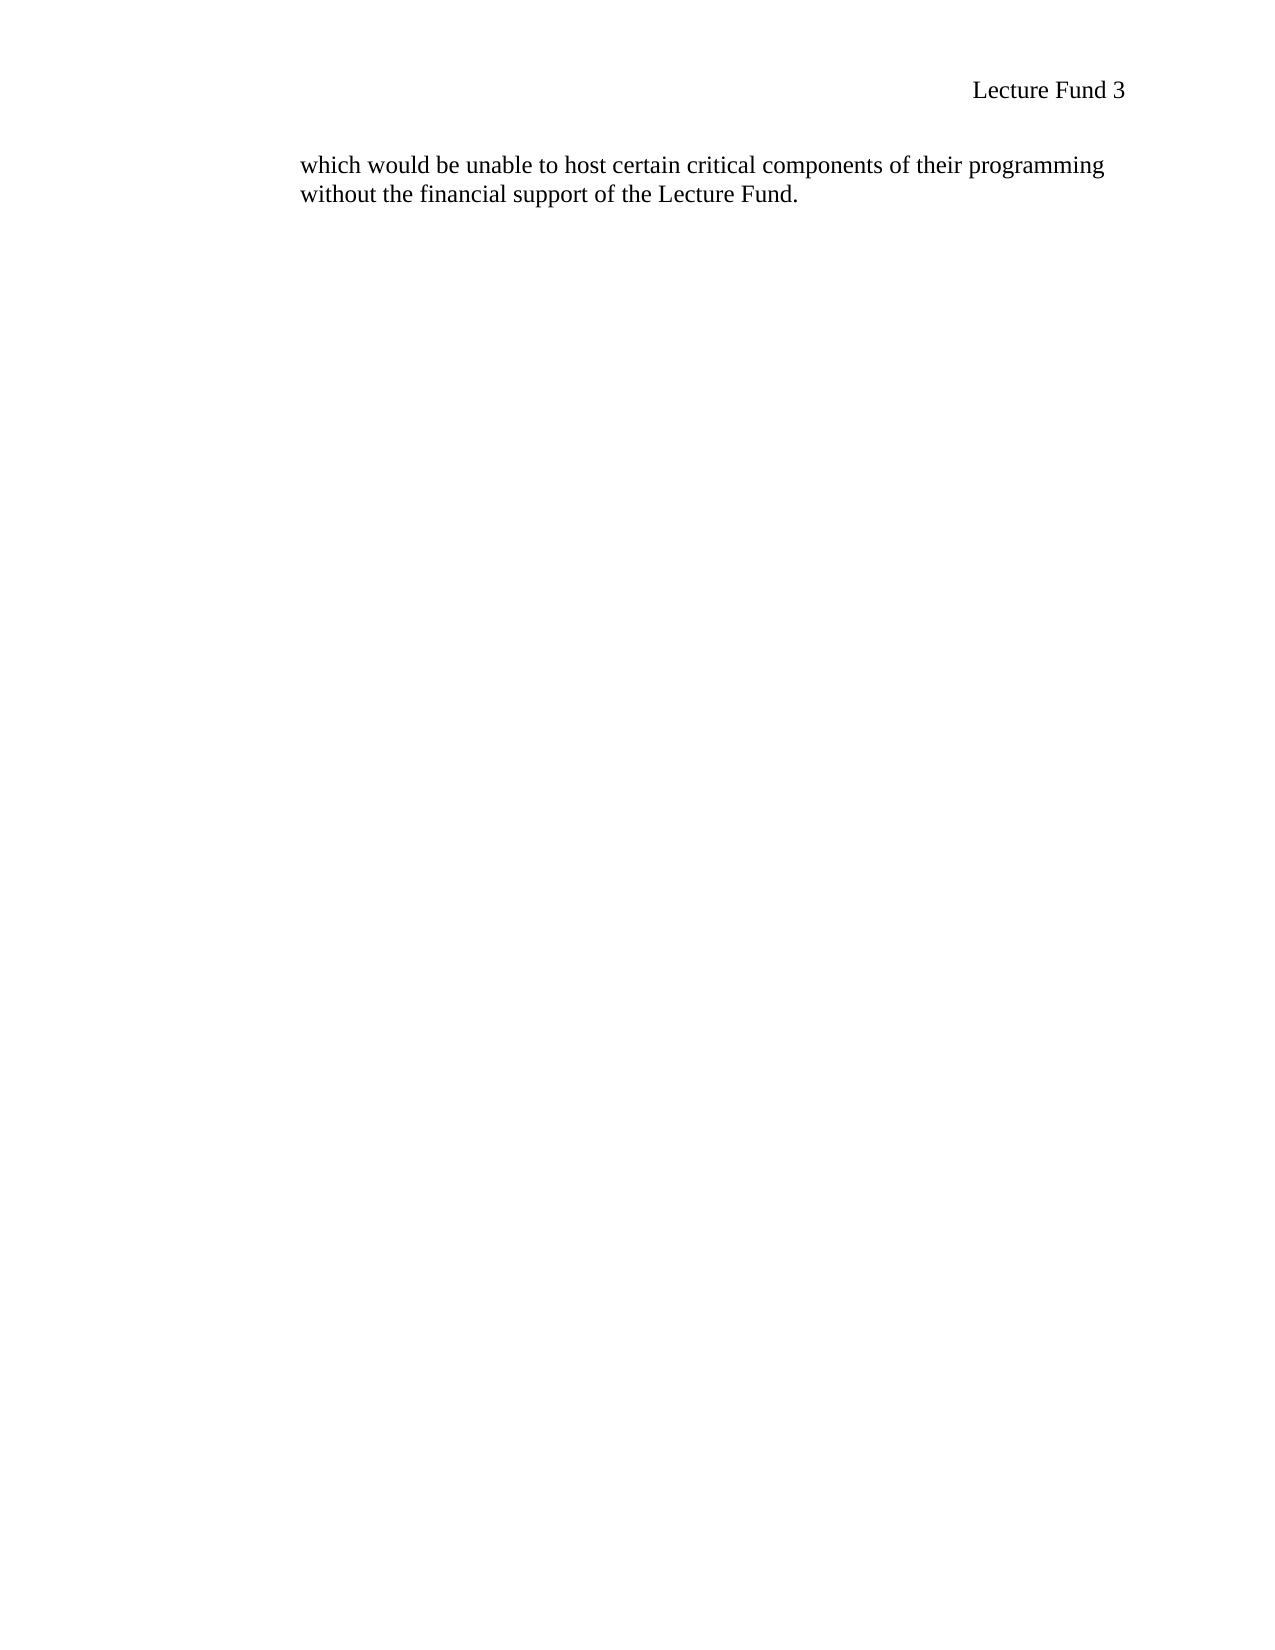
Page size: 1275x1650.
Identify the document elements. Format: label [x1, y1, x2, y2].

text [300, 150, 1125, 207]
